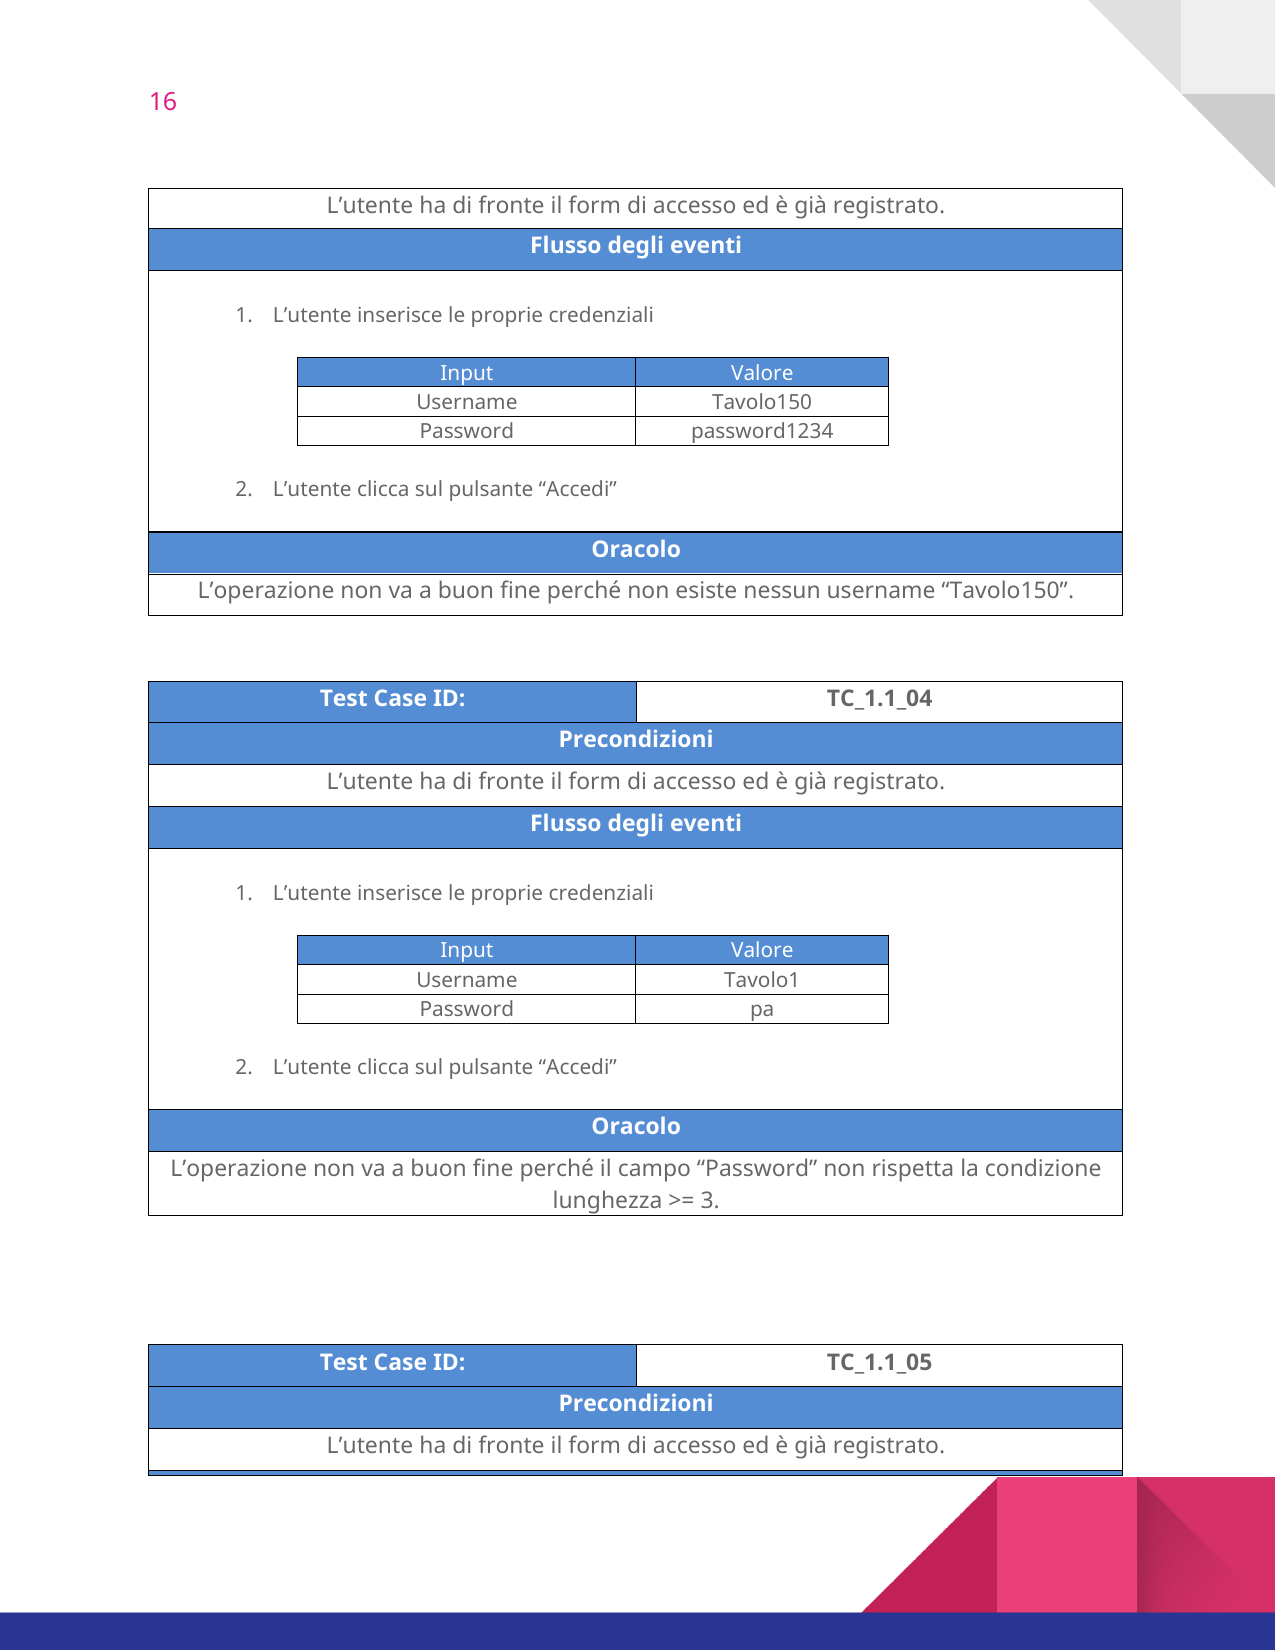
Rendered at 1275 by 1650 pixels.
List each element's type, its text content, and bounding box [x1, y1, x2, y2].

table_header Test Case ID: [149, 682, 636, 722]
table_cell L’operazione non va a buon fine perché non esiste nessun username “Tavolo150”. [149, 575, 1122, 615]
table_header TC_1.1_04 [637, 682, 1122, 722]
picture [1087, 0, 1275, 188]
table_cell Precondizioni [149, 1387, 1122, 1428]
table_cell L’utente inserisce le proprie credenziali L’utente clicca sul pulsante “Accedi” [149, 849, 1122, 1109]
table_cell L’utente ha di fronte il form di accesso ed è già registrato. [149, 1429, 1122, 1470]
table_cell L’utente inserisce le proprie credenziali L’utente clicca sul pulsante “Accedi” [149, 271, 1122, 531]
picture [0, 1475, 1275, 1650]
table_cell L’operazione non va a buon fine perché il campo “Password” non rispetta la condizione lunghezza >= 3. [149, 1152, 1122, 1215]
table_cell L’utente ha di fronte il form di accesso ed è già registrato. [149, 189, 1122, 228]
table_cell Oracolo [149, 1110, 1122, 1151]
table_cell Precondizioni [149, 723, 1122, 764]
table_cell Flusso degli eventi [149, 807, 1122, 848]
table_cell Flusso degli eventi [149, 229, 1122, 270]
table_header TC_1.1_05 [637, 1345, 1122, 1386]
table_header Test Case ID: [149, 1345, 636, 1386]
table_cell Oracolo [149, 533, 1122, 573]
table_cell L’utente ha di fronte il form di accesso ed è già registrato. [149, 765, 1122, 806]
